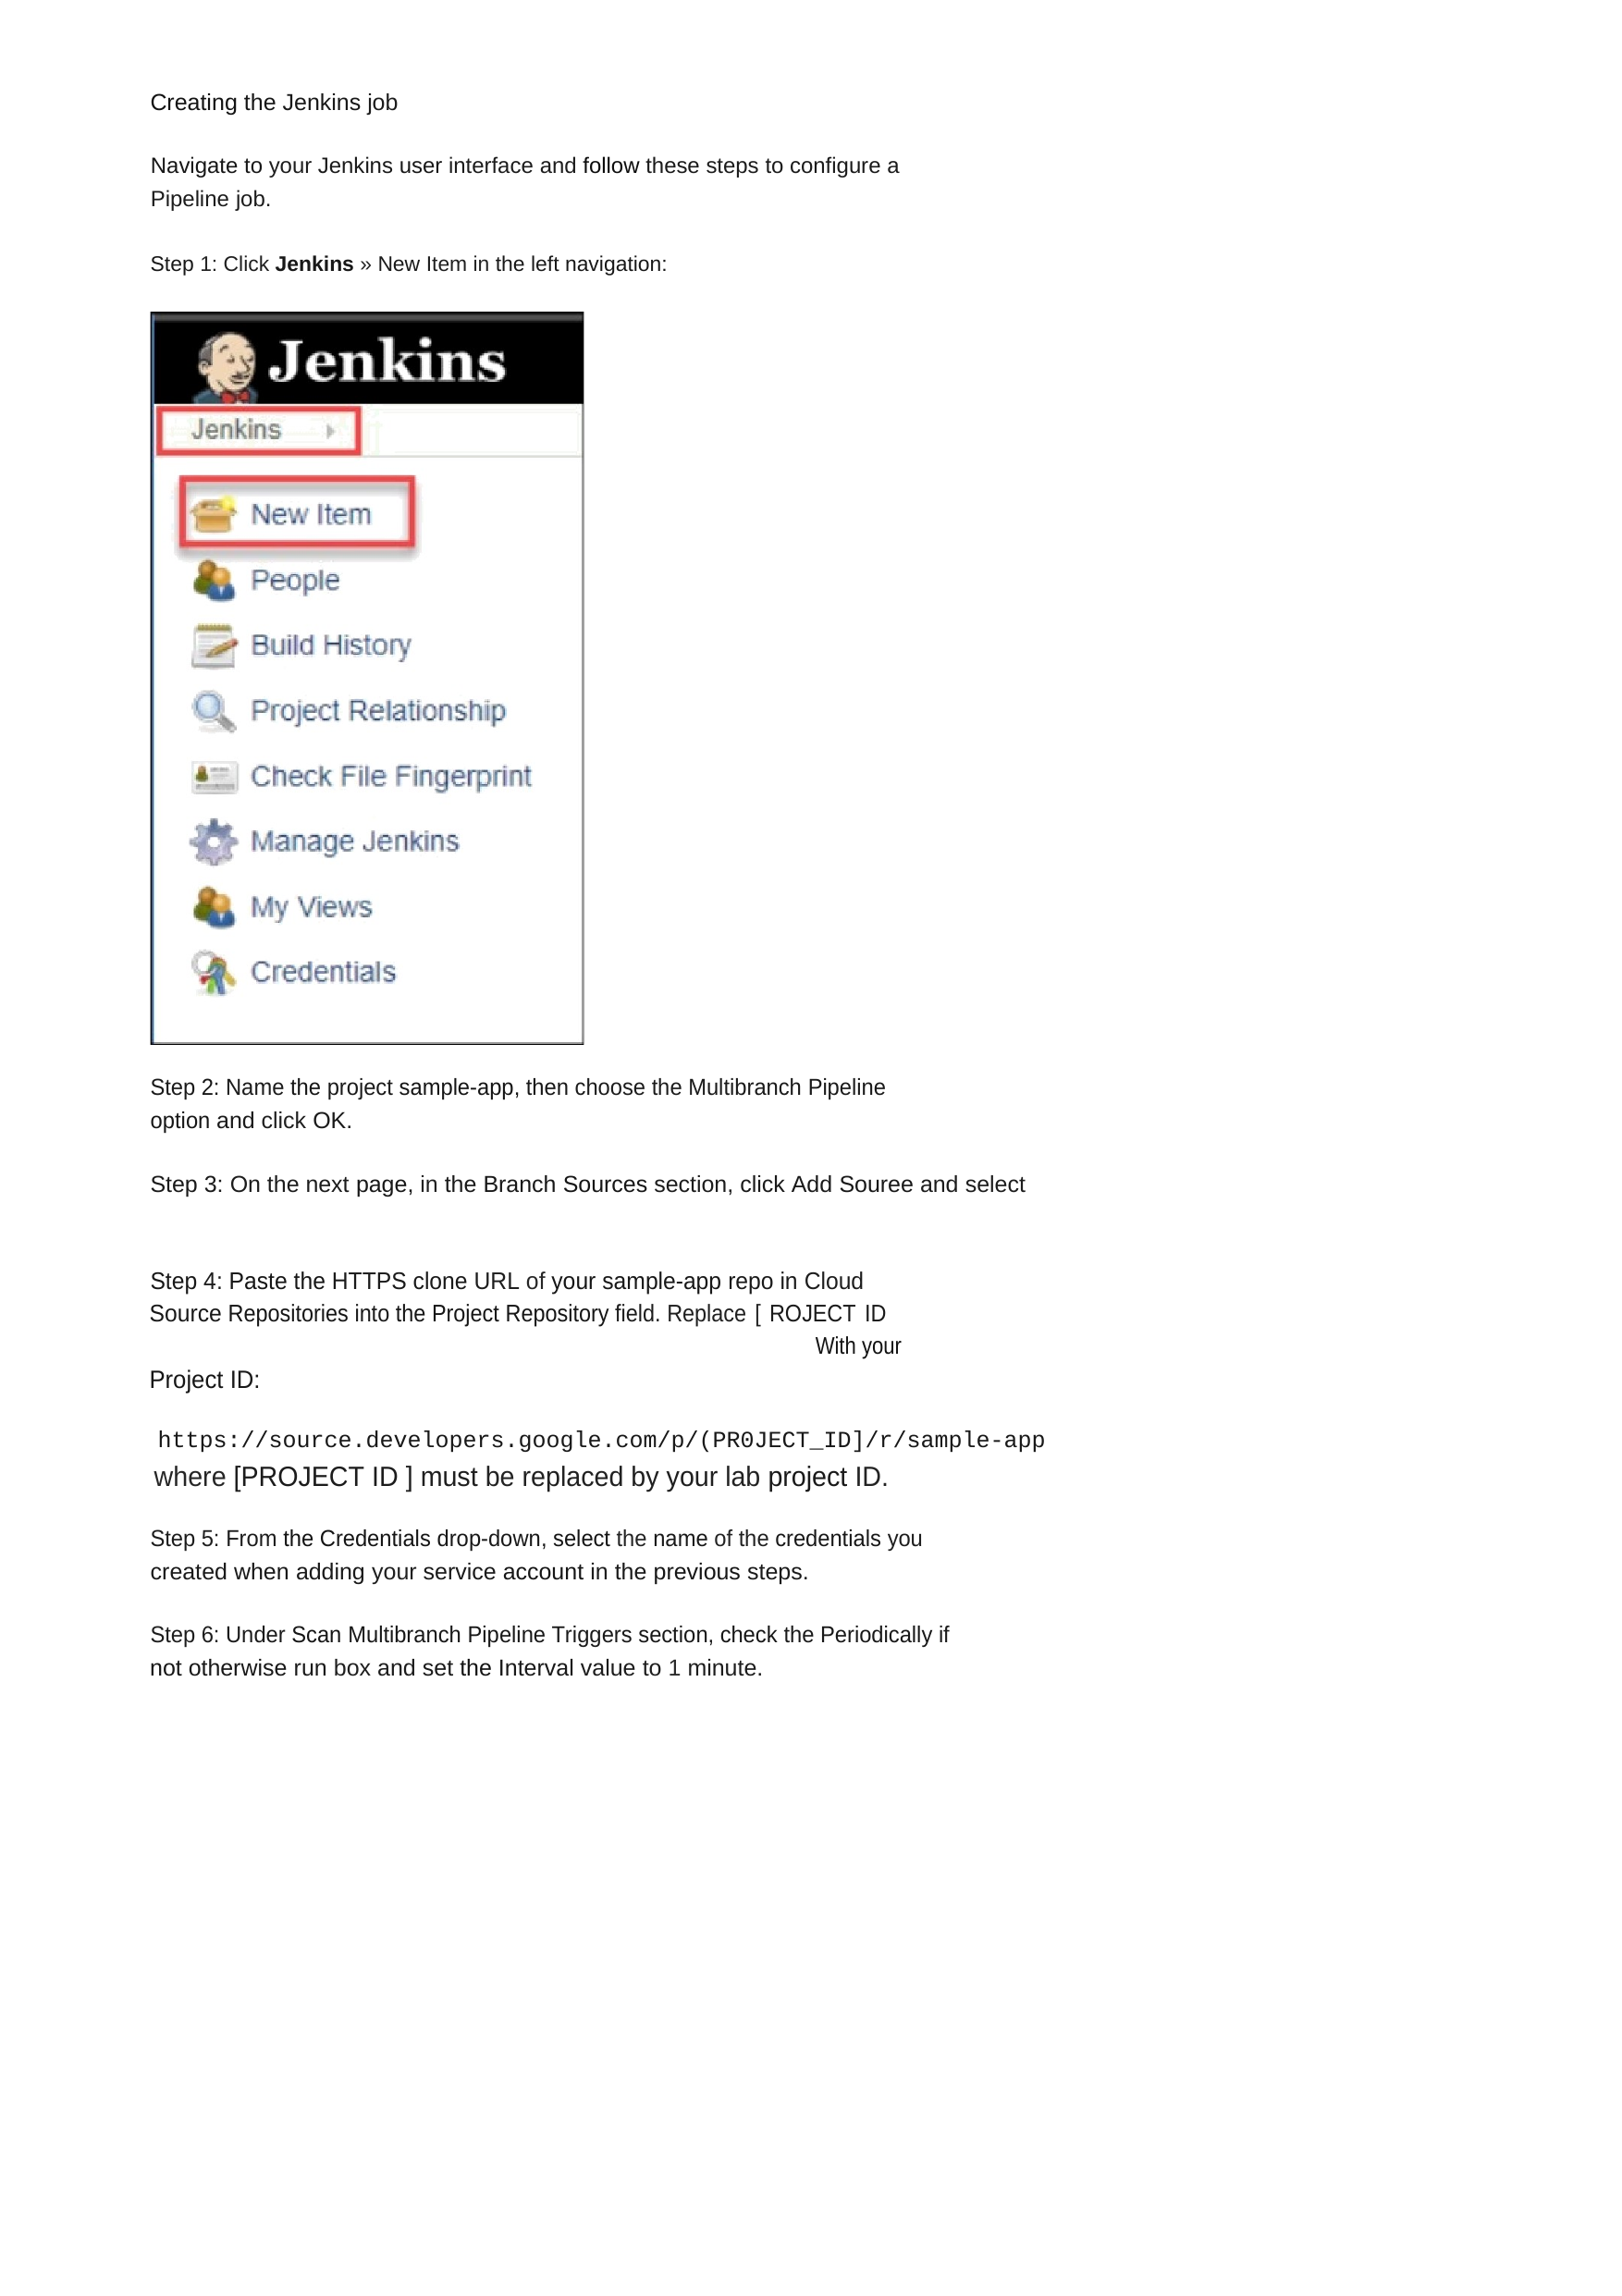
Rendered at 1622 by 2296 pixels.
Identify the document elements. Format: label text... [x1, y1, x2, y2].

picture [150, 312, 584, 1045]
text Step 3: On the next page, in the Branch Sources section, click Add Souree and select [150, 1171, 1568, 1197]
subtitle Step 5: From the Credentials drop-down, select the name of the credentials you created when adding your service account in the previous steps. [150, 1525, 951, 1585]
subtitle Creating the Jenkins job [150, 89, 1568, 115]
text Step 4: Paste the HTTPS clone URL of your sample-app repo in Cloud Source Repositories into the Project Repository field. Replace [ ROJECT ID With your Project ID: [149, 1267, 902, 1394]
subtitle https://source.developers.google.com/p/(PR0JECT_ID]/r/sample-app [157, 1428, 1568, 1454]
text Step 1: Click Jenkins » New Item in the left navigation: [150, 252, 1568, 276]
text Navigate to your Jenkins user interface and follow these steps to configure a Pipeline job. [151, 153, 951, 212]
text where [PROJECT ID ] must be replaced by your lab project ID. [154, 1459, 1568, 1492]
text Step 6: Under Scan Multibranch Pipeline Triggers section, check the Periodically if not otherwise run box and set the Interval value to 1 minute. [150, 1621, 951, 1681]
text Step 2: Name the project sample-app, then choose the Multibranch Pipeline option and click OK. [150, 1074, 951, 1134]
